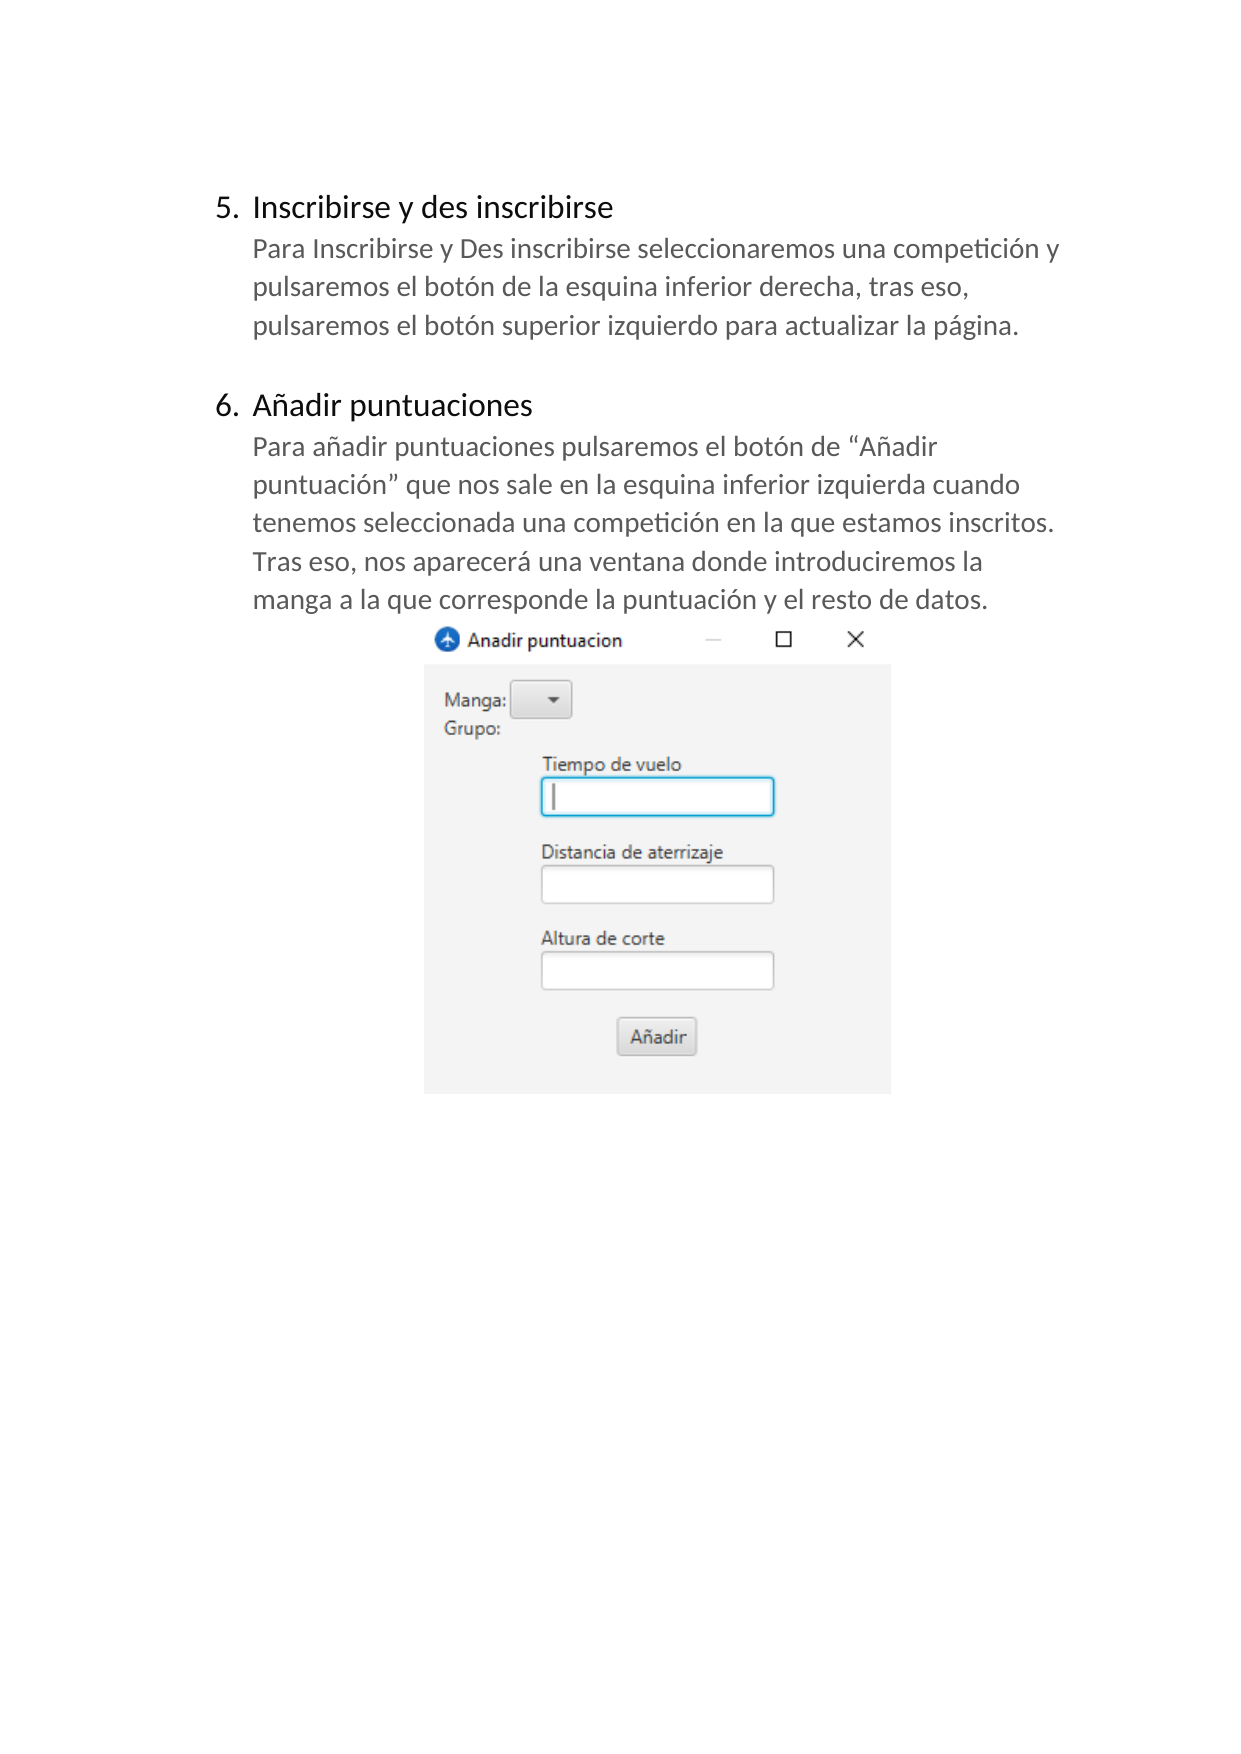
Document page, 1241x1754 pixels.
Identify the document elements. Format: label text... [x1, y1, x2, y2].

list Tras eso, nos aparecerá una ventana donde introduciremos la manga a la que corresponde la puntuación y el resto de datos. [252, 543, 1063, 617]
list Para Inscribirse y Des inscribirse seleccionaremos una competición y pulsaremos el botón de la esquina inferior derecha, tras eso, pulsaremos el botón superior izquierdo para actualizar la página. [252, 230, 1063, 342]
list Para añadir puntuaciones pulsaremos el botón de “Añadir puntuación” que nos sale en la esquina inferior izquierda cuando tenemos seleccionada una competición en la que estamos inscritos. [252, 428, 1063, 540]
list Añadir puntuaciones [215, 384, 1063, 424]
list Inscribirse y des inscribirse [215, 186, 1063, 227]
picture [424, 620, 892, 1094]
